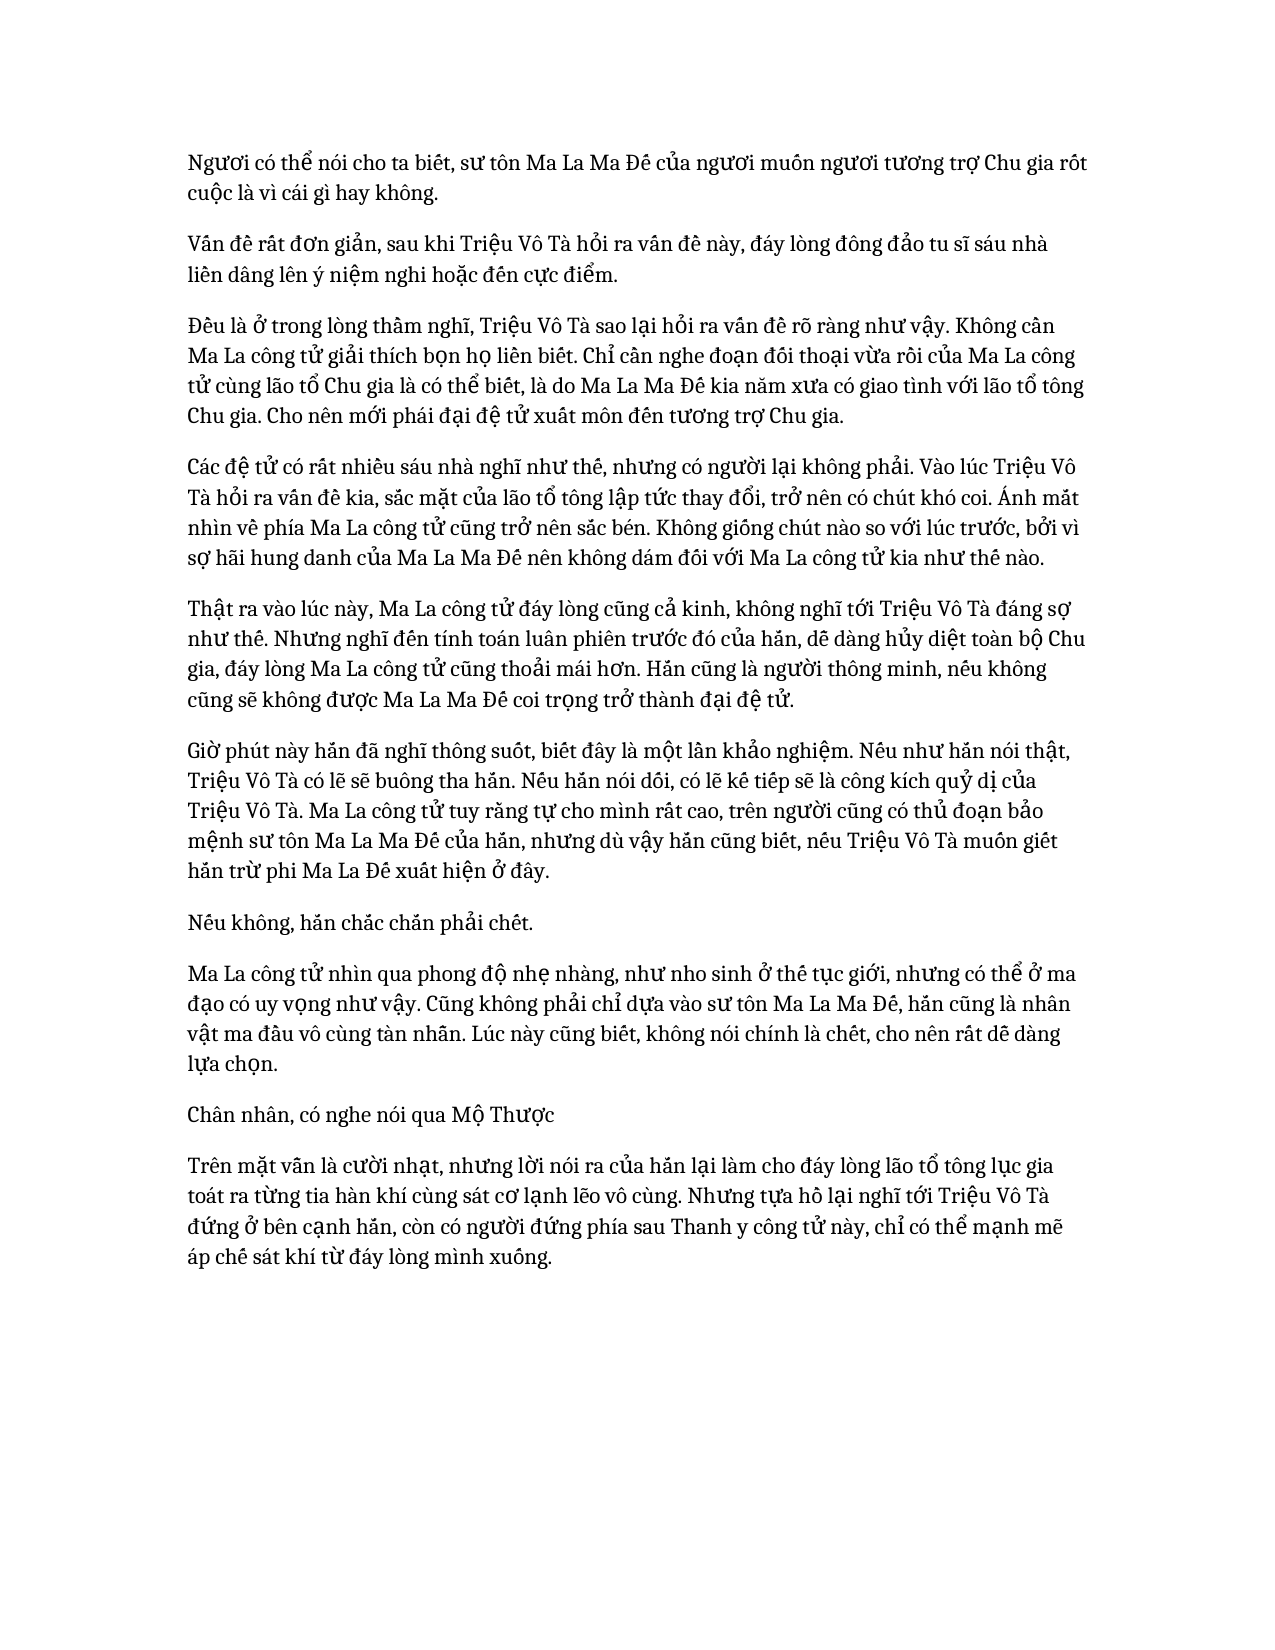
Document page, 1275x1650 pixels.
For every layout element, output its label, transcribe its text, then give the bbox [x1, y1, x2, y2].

text Ngươi có thể nói cho ta biết, sư tôn Ma La Ma Đế của ngươi muốn ngươi tương trợ Chu gia rốt cuộc là vì cái gì hay không. [187, 150, 1087, 207]
text Giờ phút này hắn đã nghĩ thông suốt, biết đây là một lần khảo nghiệm. Nếu như hắn nói thật, Triệu Vô Tà có lẽ sẽ buông tha hắn. Nếu hắn nói dối, có lẽ kế tiếp sẽ là công kích quỷ dị của Triệu Vô Tà. Ma La công tử tuy rằng tự cho mình rất cao, trên người cũng có thủ đoạn bảo mệnh sư tôn Ma La Ma Đế của hắn, nhưng dù vậy hắn cũng biết, nếu Triệu Vô Tà muốn giết hắn trừ phi Ma La Đế xuất hiện ở đây. [187, 737, 1087, 885]
text Đều là ở trong lòng thầm nghĩ, Triệu Vô Tà sao lại hỏi ra vấn đề rõ ràng như vậy. Không cần Ma La công tử giải thích bọn họ liền biết. Chỉ cần nghe đoạn đối thoại vừa rồi của Ma La công tử cùng lão tổ Chu gia là có thể biết, là do Ma La Ma Đế kia năm xưa có giao tình với lão tổ tông Chu gia. Cho nên mới phái đại đệ tử xuất môn đến tương trợ Chu gia. [187, 312, 1087, 429]
text Nếu không, hắn chắc chắn phải chết. [187, 909, 1087, 936]
text Thật ra vào lúc này, Ma La công tử đáy lòng cũng cả kinh, không nghĩ tới Triệu Vô Tà đáng sợ như thế. Nhưng nghĩ đến tính toán luân phiên trước đó của hắn, dễ dàng hủy diệt toàn bộ Chu gia, đáy lòng Ma La công tử cũng thoải mái hơn. Hắn cũng là người thông minh, nếu không cũng sẽ không được Ma La Ma Đế coi trọng trở thành đại đệ tử. [187, 596, 1087, 713]
text Chân nhân, có nghe nói qua Mộ Thược [187, 1102, 1087, 1128]
text Ma La công tử nhìn qua phong độ nhẹ nhàng, như nho sinh ở thế tục giới, nhưng có thể ở ma đạo có uy vọng như vậy. Cũng không phải chỉ dựa vào sư tôn Ma La Ma Đế, hắn cũng là nhân vật ma đầu vô cùng tàn nhẫn. Lúc này cũng biết, không nói chính là chết, cho nên rất dễ dàng lựa chọn. [187, 960, 1087, 1077]
text Vấn đề rất đơn giản, sau khi Triệu Vô Tà hỏi ra vấn đề này, đáy lòng đông đảo tu sĩ sáu nhà liền dâng lên ý niệm nghi hoặc đến cực điểm. [187, 231, 1087, 288]
text Các đệ tử có rất nhiều sáu nhà nghĩ như thế, nhưng có người lại không phải. Vào lúc Triệu Vô Tà hỏi ra vấn đề kia, sắc mặt của lão tổ tông lập tức thay đổi, trở nên có chút khó coi. Ánh mắt nhìn về phía Ma La công tử cũng trở nên sắc bén. Không giống chút nào so với lúc trước, bởi vì sợ hãi hung danh của Ma La Ma Đế nên không dám đối với Ma La công tử kia như thế nào. [187, 454, 1087, 571]
text Trên mặt vẫn là cười nhạt, nhưng lời nói ra của hắn lại làm cho đáy lòng lão tổ tông lục gia toát ra từng tia hàn khí cùng sát cơ lạnh lẽo vô cùng. Nhưng tựa hồ lại nghĩ tới Triệu Vô Tà đứng ở bên cạnh hắn, còn có người đứng phía sau Thanh y công tử này, chỉ có thể mạnh mẽ áp chế sát khí từ đáy lòng mình xuống. [187, 1153, 1087, 1270]
